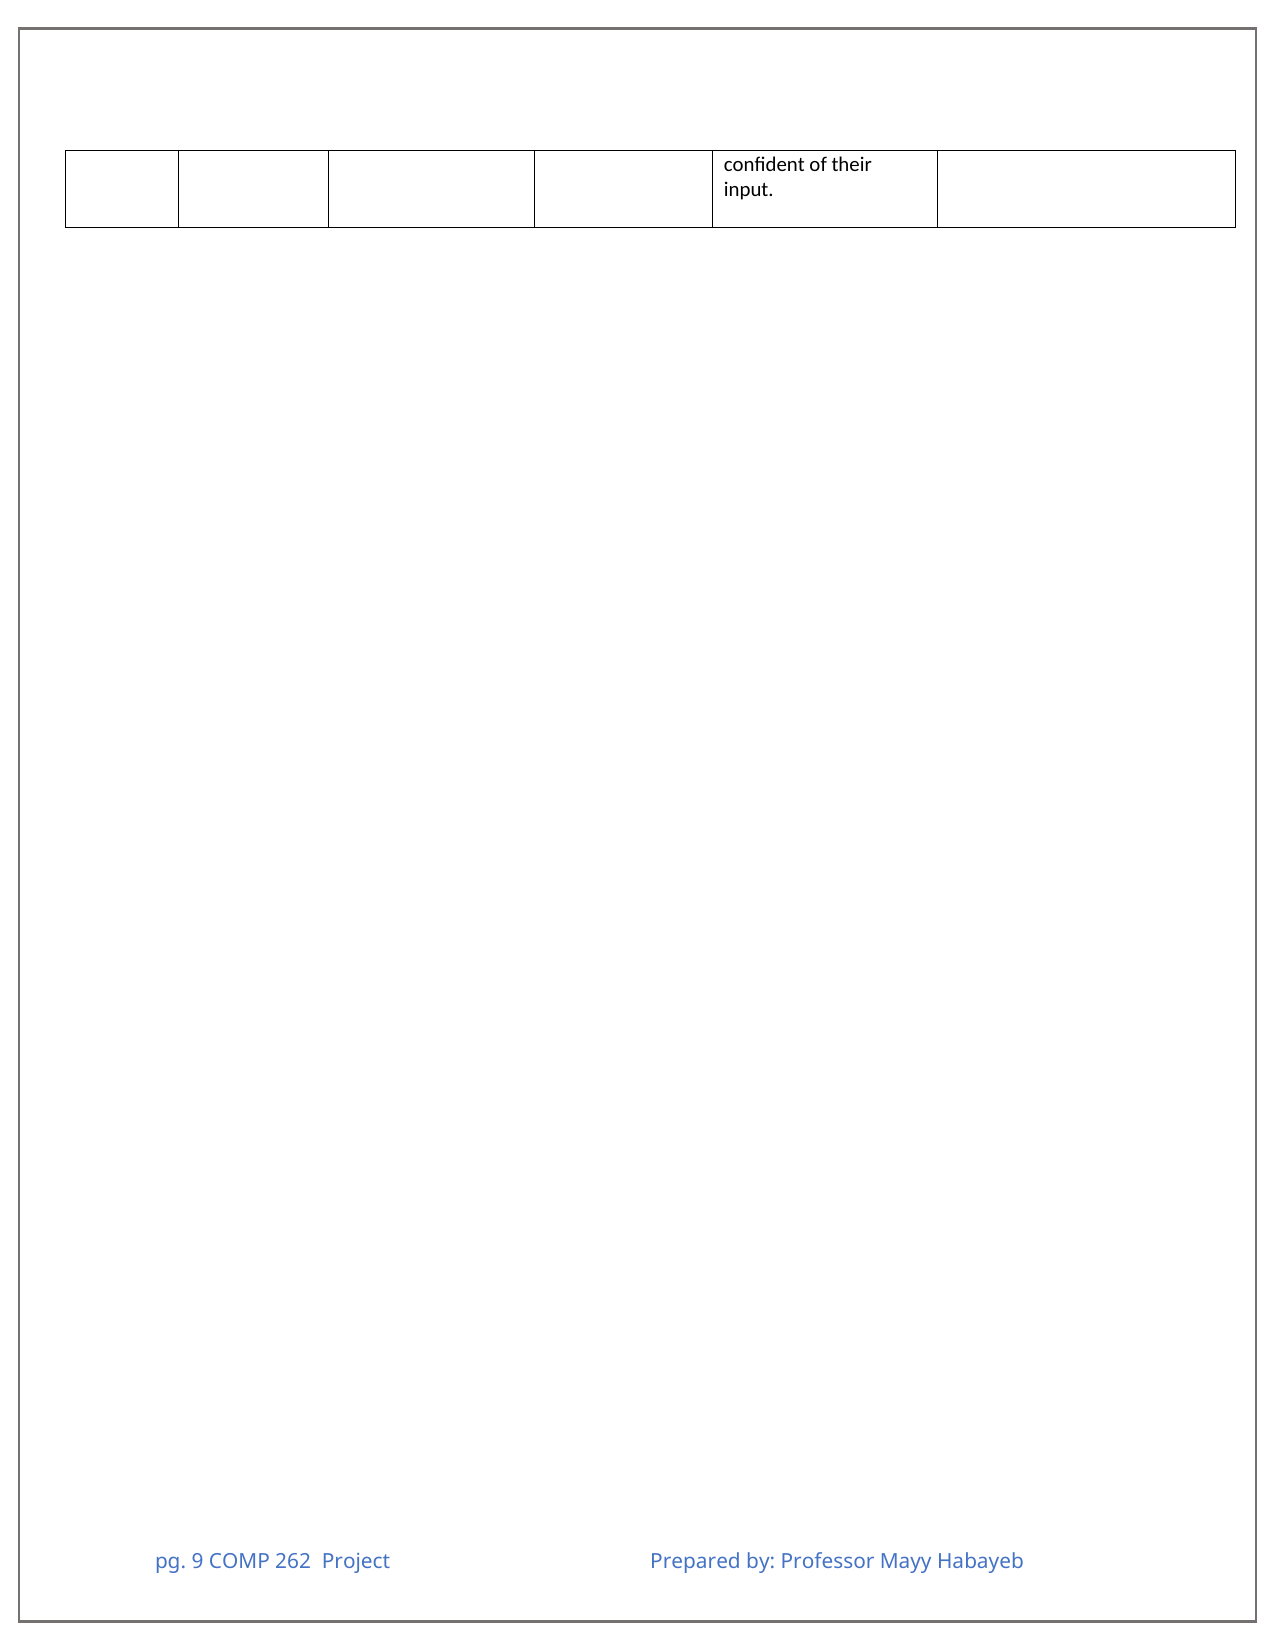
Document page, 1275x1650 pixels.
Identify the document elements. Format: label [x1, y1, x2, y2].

table_cell [329, 151, 534, 227]
table_cell [535, 151, 712, 227]
table_cell [713, 151, 937, 227]
table_cell [66, 151, 178, 227]
table_cell [179, 151, 328, 227]
table_cell [938, 151, 1235, 227]
